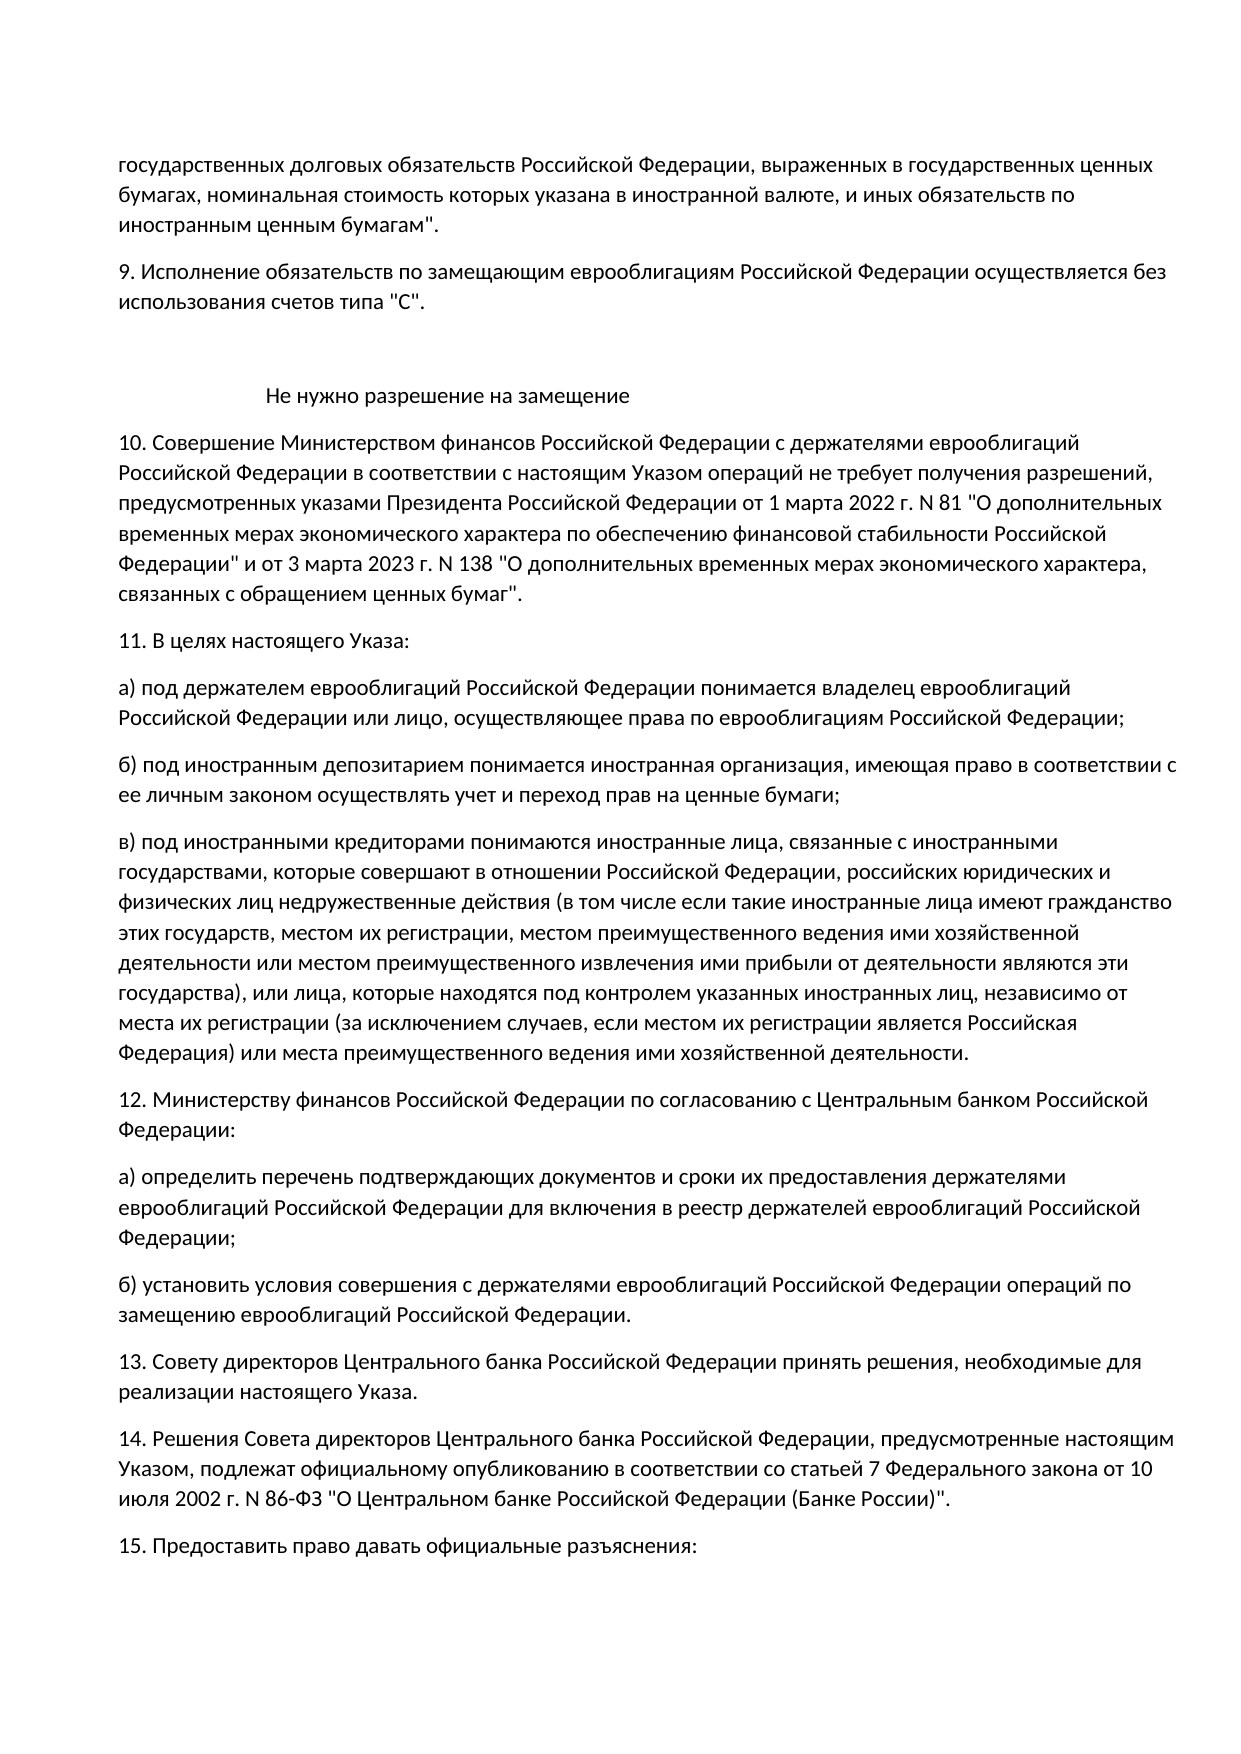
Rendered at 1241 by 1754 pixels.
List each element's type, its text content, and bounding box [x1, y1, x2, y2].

text а) определить перечень подтверждающих документов и сроки их предоставления держателями еврооблигаций Российской Федерации для включения в реестр держателей еврооблигаций Российской Федерации; [118, 1162, 1181, 1251]
text Не нужно разрешение на замещение [118, 381, 1181, 409]
text 12. Министерству финансов Российской Федерации по согласованию с Центральным банком Российской Федерации: [118, 1085, 1181, 1144]
text 15. Предоставить право давать официальные разъяснения: [118, 1531, 1181, 1559]
text 11. В целях настоящего Указа: [118, 626, 1181, 654]
text 13. Совету директоров Центрального банка Российской Федерации принять решения, необходимые для реализации настоящего Указа. [118, 1347, 1181, 1405]
text в) под иностранными кредиторами понимаются иностранные лица, связанные с иностранными государствами, которые совершают в отношении Российской Федерации, российских юридических и физических лиц недружественные действия (в том числе если такие иностранные лица имеют гражданство этих государств, местом их регистрации, местом преимущественного ведения ими хозяйственной деятельности или местом преимущественного извлечения ими прибыли от деятельности являются эти государства), или лица, которые находятся под контролем указанных иностранных лиц, независимо от места их регистрации (за исключением случаев, если местом их регистрации является Российская Федерация) или места преимущественного ведения ими хозяйственной деятельности. [118, 827, 1181, 1067]
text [118, 150, 1181, 238]
text 10. Совершение Министерством финансов Российской Федерации с держателями еврооблигаций Российской Федерации в соответствии с настоящим Указом операций не требует получения разрешений, предусмотренных указами Президента Российской Федерации от 1 марта 2022 г. N 81 "О дополнительных временных мерах экономического характера по обеспечению финансовой стабильности Российской Федерации" и от 3 марта 2023 г. N 138 "О дополнительных временных мерах экономического характера, связанных с обращением ценных бумаг". [118, 428, 1181, 607]
text б) под иностранным депозитарием понимается иностранная организация, имеющая право в соответствии с ее личным законом осуществлять учет и переход прав на ценные бумаги; [118, 750, 1181, 808]
text а) под держателем еврооблигаций Российской Федерации понимается владелец еврооблигаций Российской Федерации или лицо, осуществляющее права по еврооблигациям Российской Федерации; [118, 673, 1181, 731]
text б) установить условия совершения с держателями еврооблигаций Российской Федерации операций по замещению еврооблигаций Российской Федерации. [118, 1270, 1181, 1328]
text 14. Решения Совета директоров Центрального банка Российской Федерации, предусмотренные настоящим Указом, подлежат официальному опубликованию в соответствии со статьей 7 Федерального закона от 10 июля 2002 г. N 86-ФЗ "О Центральном банке Российской Федерации (Банке России)". [118, 1424, 1181, 1512]
text 9. Исполнение обязательств по замещающим еврооблигациям Российской Федерации осуществляется без использования счетов типа "С". [118, 257, 1181, 316]
